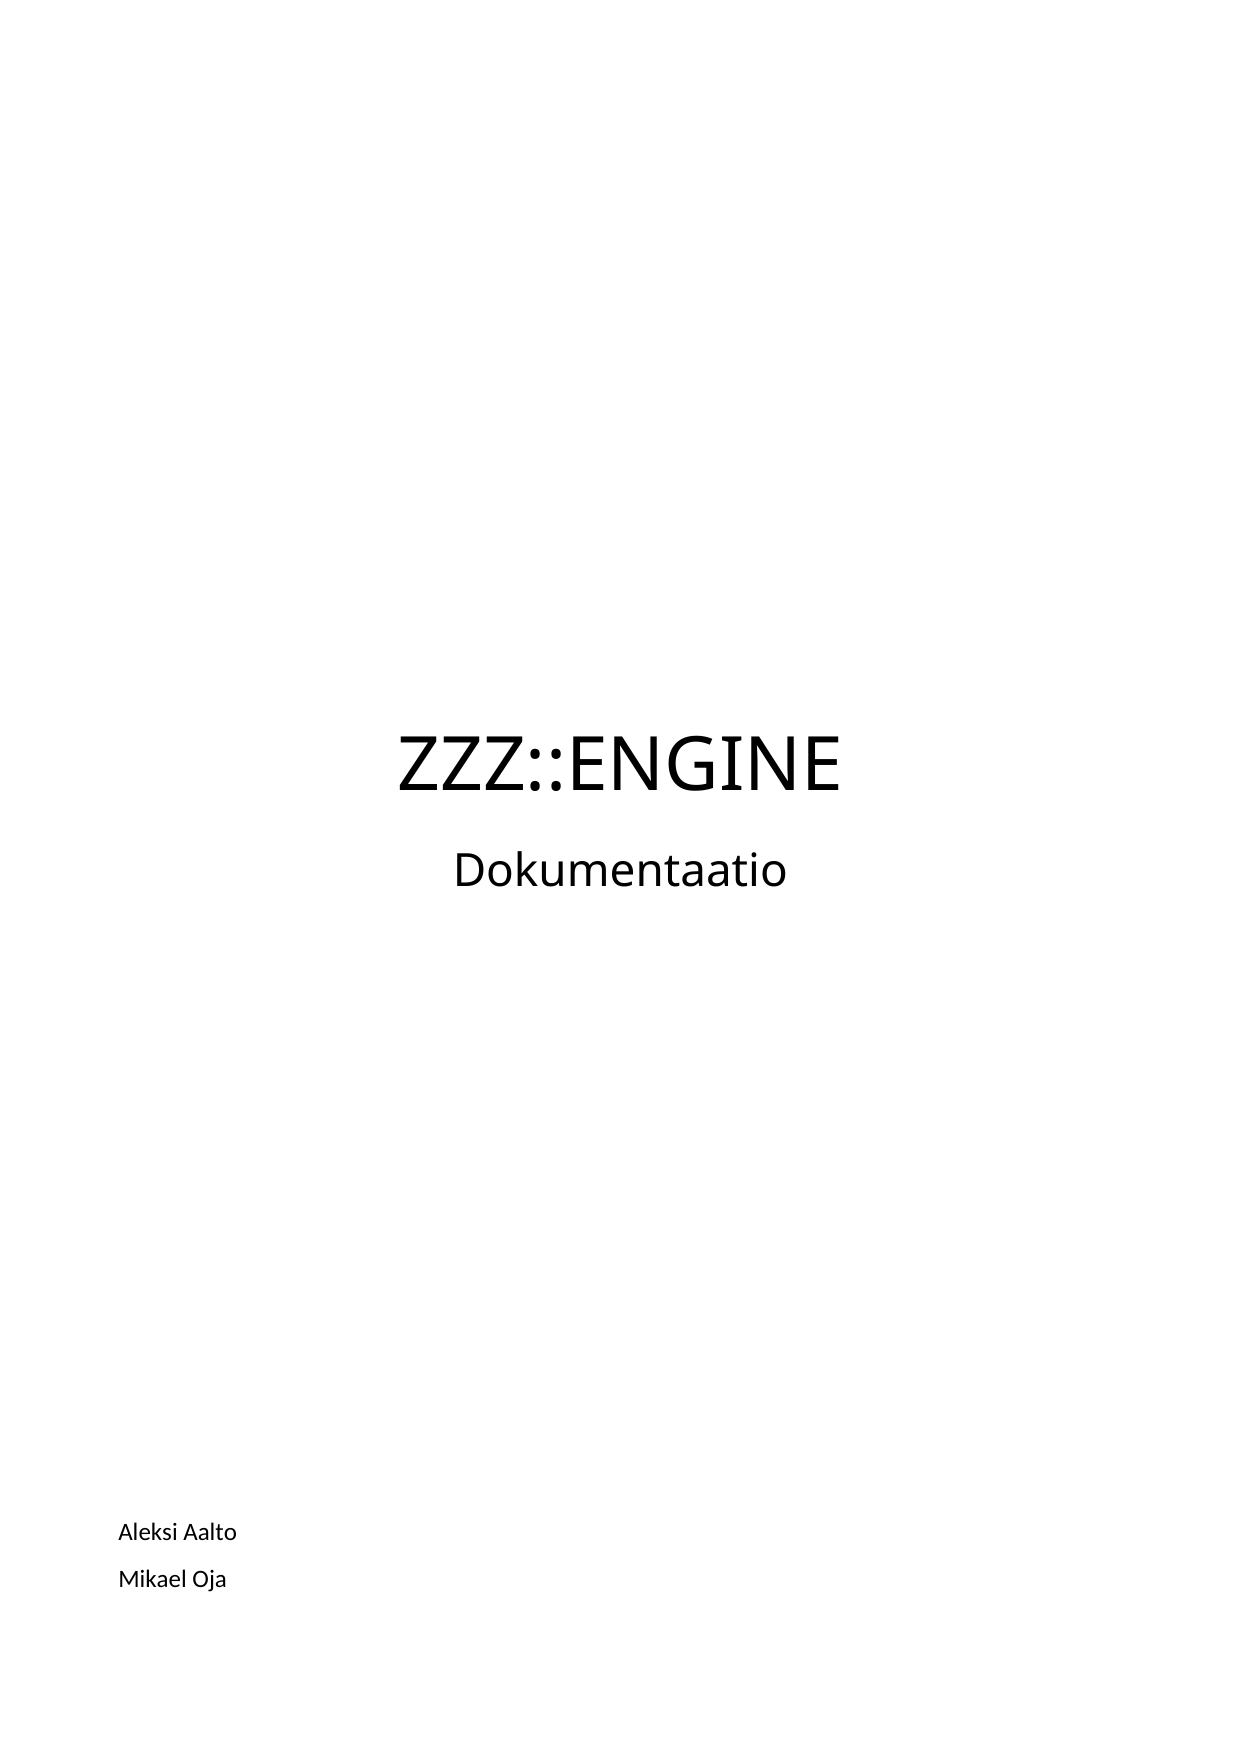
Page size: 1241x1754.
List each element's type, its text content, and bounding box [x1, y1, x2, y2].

text ZZZ::ENGINE [118, 710, 1122, 812]
text Dokumentaatio [118, 837, 1122, 899]
text Aleksi Aalto [118, 1516, 1122, 1546]
text Mikael Oja [118, 1563, 1122, 1593]
